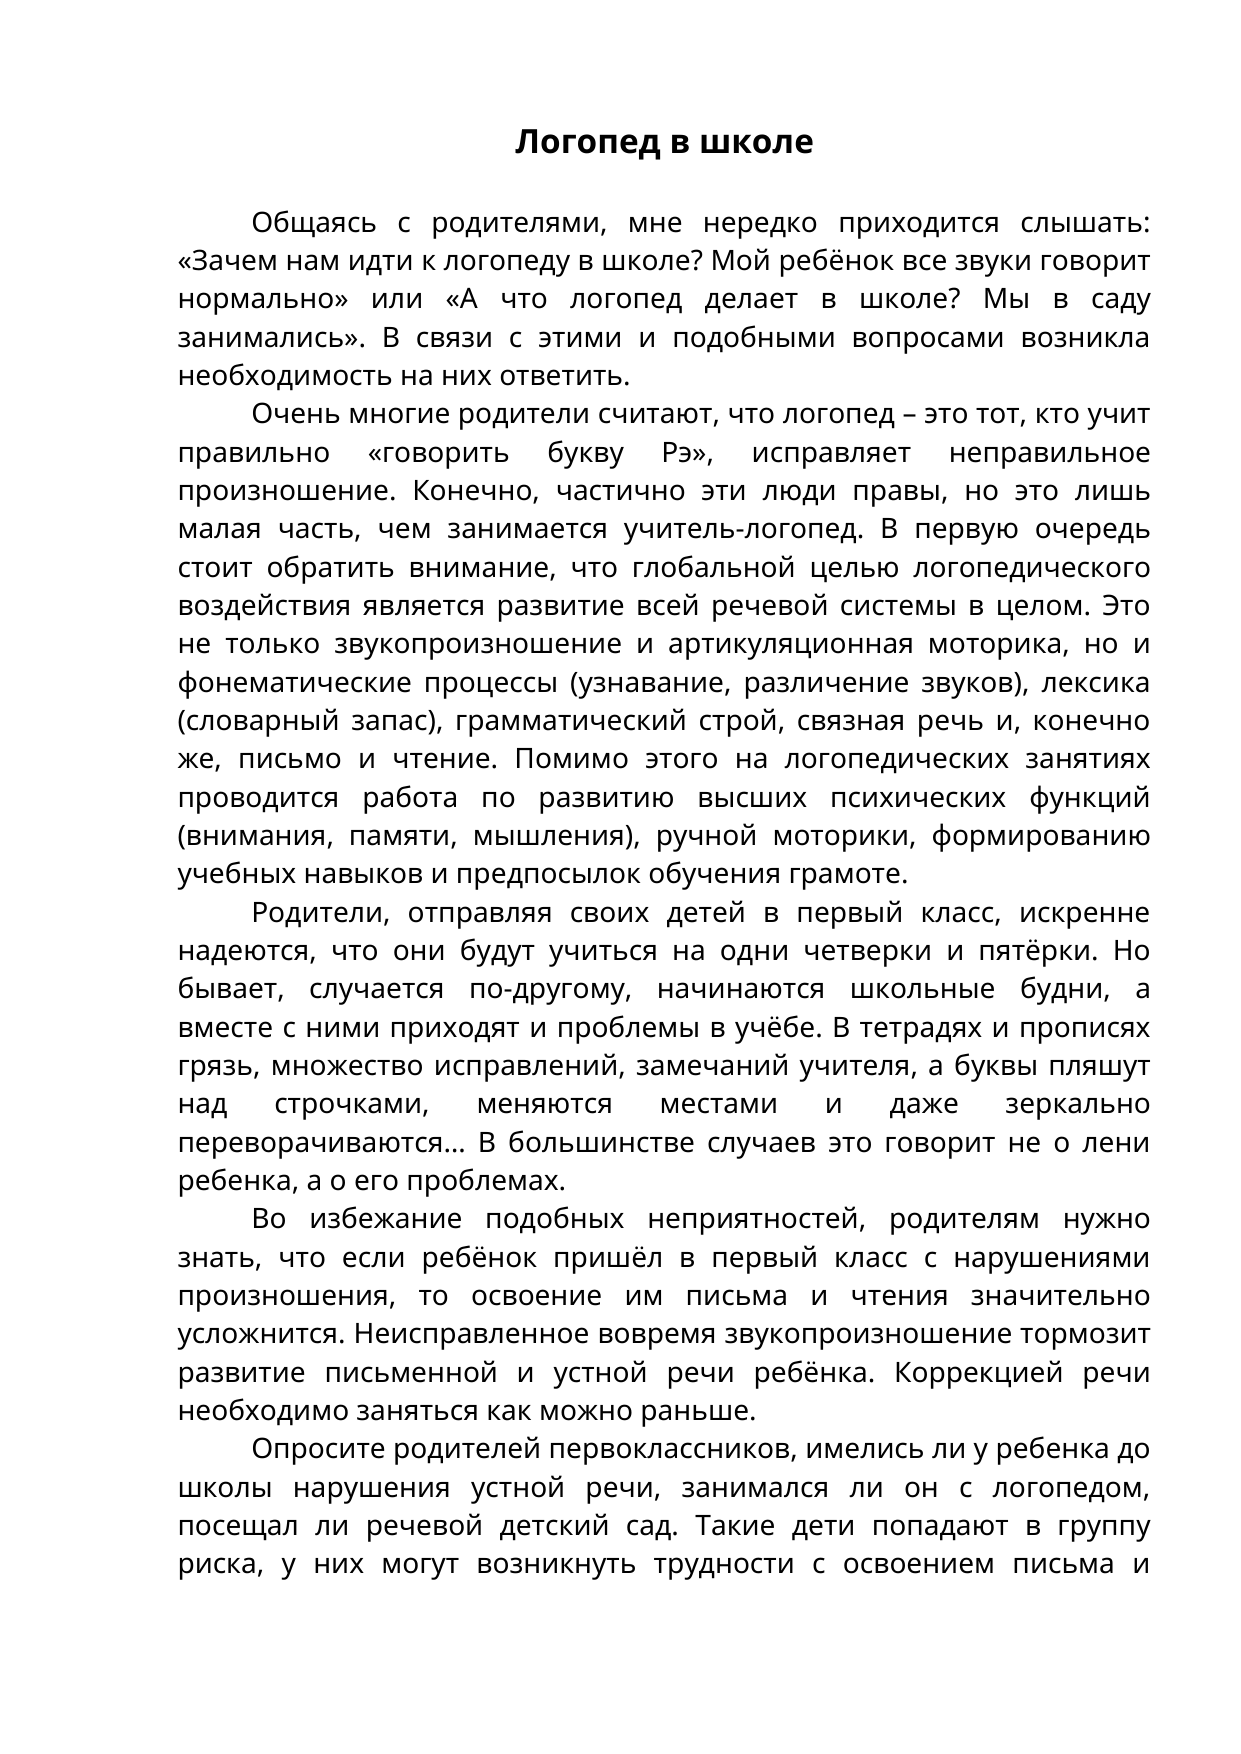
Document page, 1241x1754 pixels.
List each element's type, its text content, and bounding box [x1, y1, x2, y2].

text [177, 1428, 1152, 1582]
text Родители, отправляя своих детей в первый класс, искренне надеются, что они будут учиться на одни четверки и пятёрки. Но бывает, случается по-другому, начинаются школьные будни, а вместе с ними приходят и проблемы в учёбе. В тетрадях и прописях грязь, множество исправлений, замечаний учителя, а буквы пляшут над строчками, меняются местами и даже зеркально переворачиваются… В большинстве случаев это говорит не о лени ребенка, а о его проблемах. [177, 892, 1152, 1198]
text Общаясь с родителями, мне нередко приходится слышать: «Зачем нам идти к логопеду в школе? Мой ребёнок все звуки говорит нормально» или «А что логопед делает в школе? Мы в саду занимались». В связи с этими и подобными вопросами возникла необходимость на них ответить. [177, 202, 1152, 393]
text Логопед в школе [177, 118, 1152, 163]
text Очень многие родители считают, что логопед – это тот, кто учит правильно «говорить букву Рэ», исправляет неправильное произношение. Конечно, частично эти люди правы, но это лишь малая часть, чем занимается учитель-логопед. В первую очередь стоит обратить внимание, что глобальной целью логопедического воздействия является развитие всей речевой системы в целом. Это не только звукопроизношение и артикуляционная моторика, но и фонематические процессы (узнавание, различение звуков), лексика (словарный запас), грамматический строй, связная речь и, конечно же, письмо и чтение. Помимо этого на логопедических занятиях проводится работа по развитию высших психических функций (внимания, памяти, мышления), ручной моторики, формированию учебных навыков и предпосылок обучения грамоте. [177, 393, 1152, 892]
text Во избежание подобных неприятностей, родителям нужно знать, что если ребёнок пришёл в первый класс с нарушениями произношения, то освоение им письма и чтения значительно усложнится. Неисправленное вовремя звукопроизношение тормозит развитие письменной и устной речи ребёнка. Коррекцией речи необходимо заняться как можно раньше. [177, 1198, 1152, 1428]
